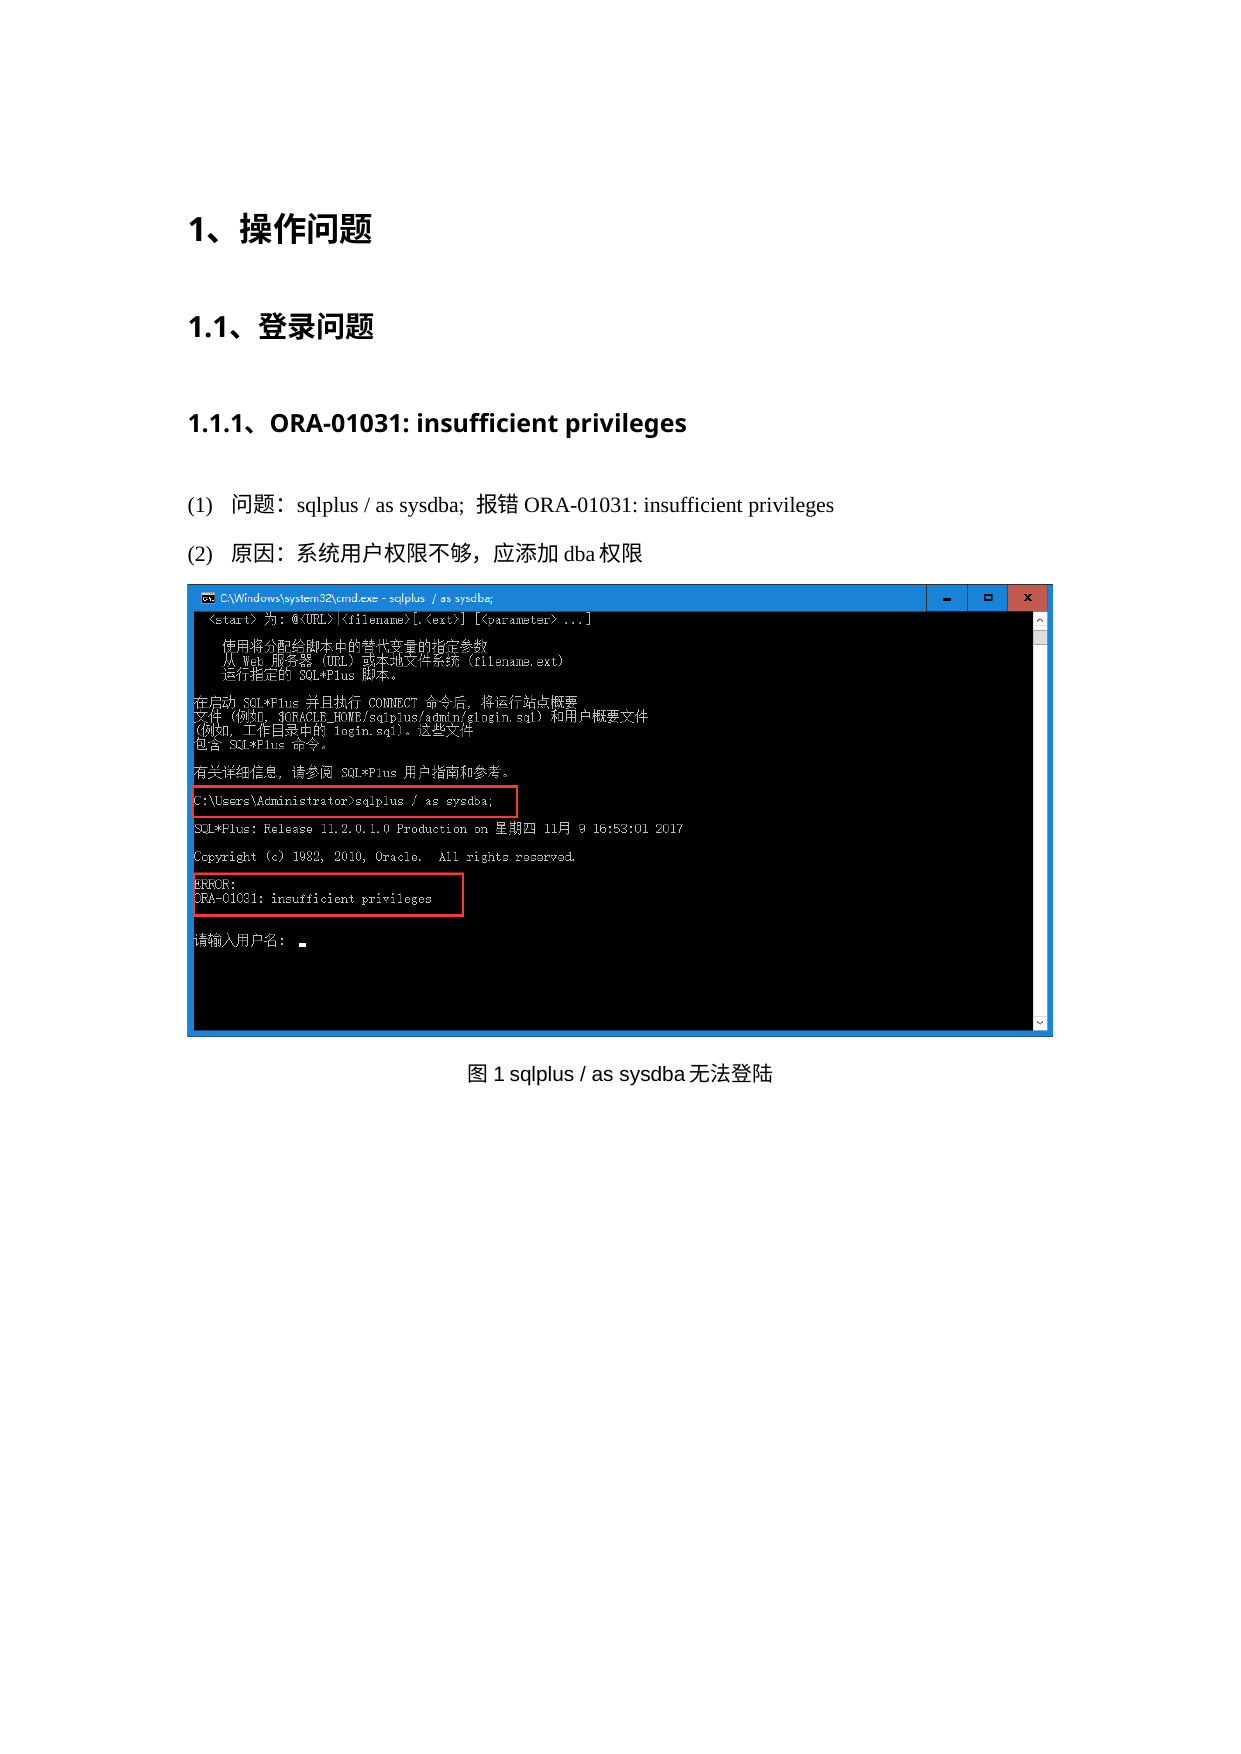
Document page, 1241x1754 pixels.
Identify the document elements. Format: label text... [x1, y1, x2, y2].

subtitle 操作问题 [187, 194, 1053, 259]
picture [187, 584, 1053, 1037]
list 问题：sqlplus / as sysdba; 报错ORA-01031: insufficient privileges [187, 487, 1053, 519]
list 原因：系统用户权限不够，应添加dba权限 [187, 536, 1053, 568]
text 图 1 sqlplus / as sysdba无法登陆 [187, 1056, 1053, 1088]
subtitle ORA-01031: insufficient privileges [187, 389, 1053, 454]
subtitle 登录问题 [187, 292, 1053, 357]
